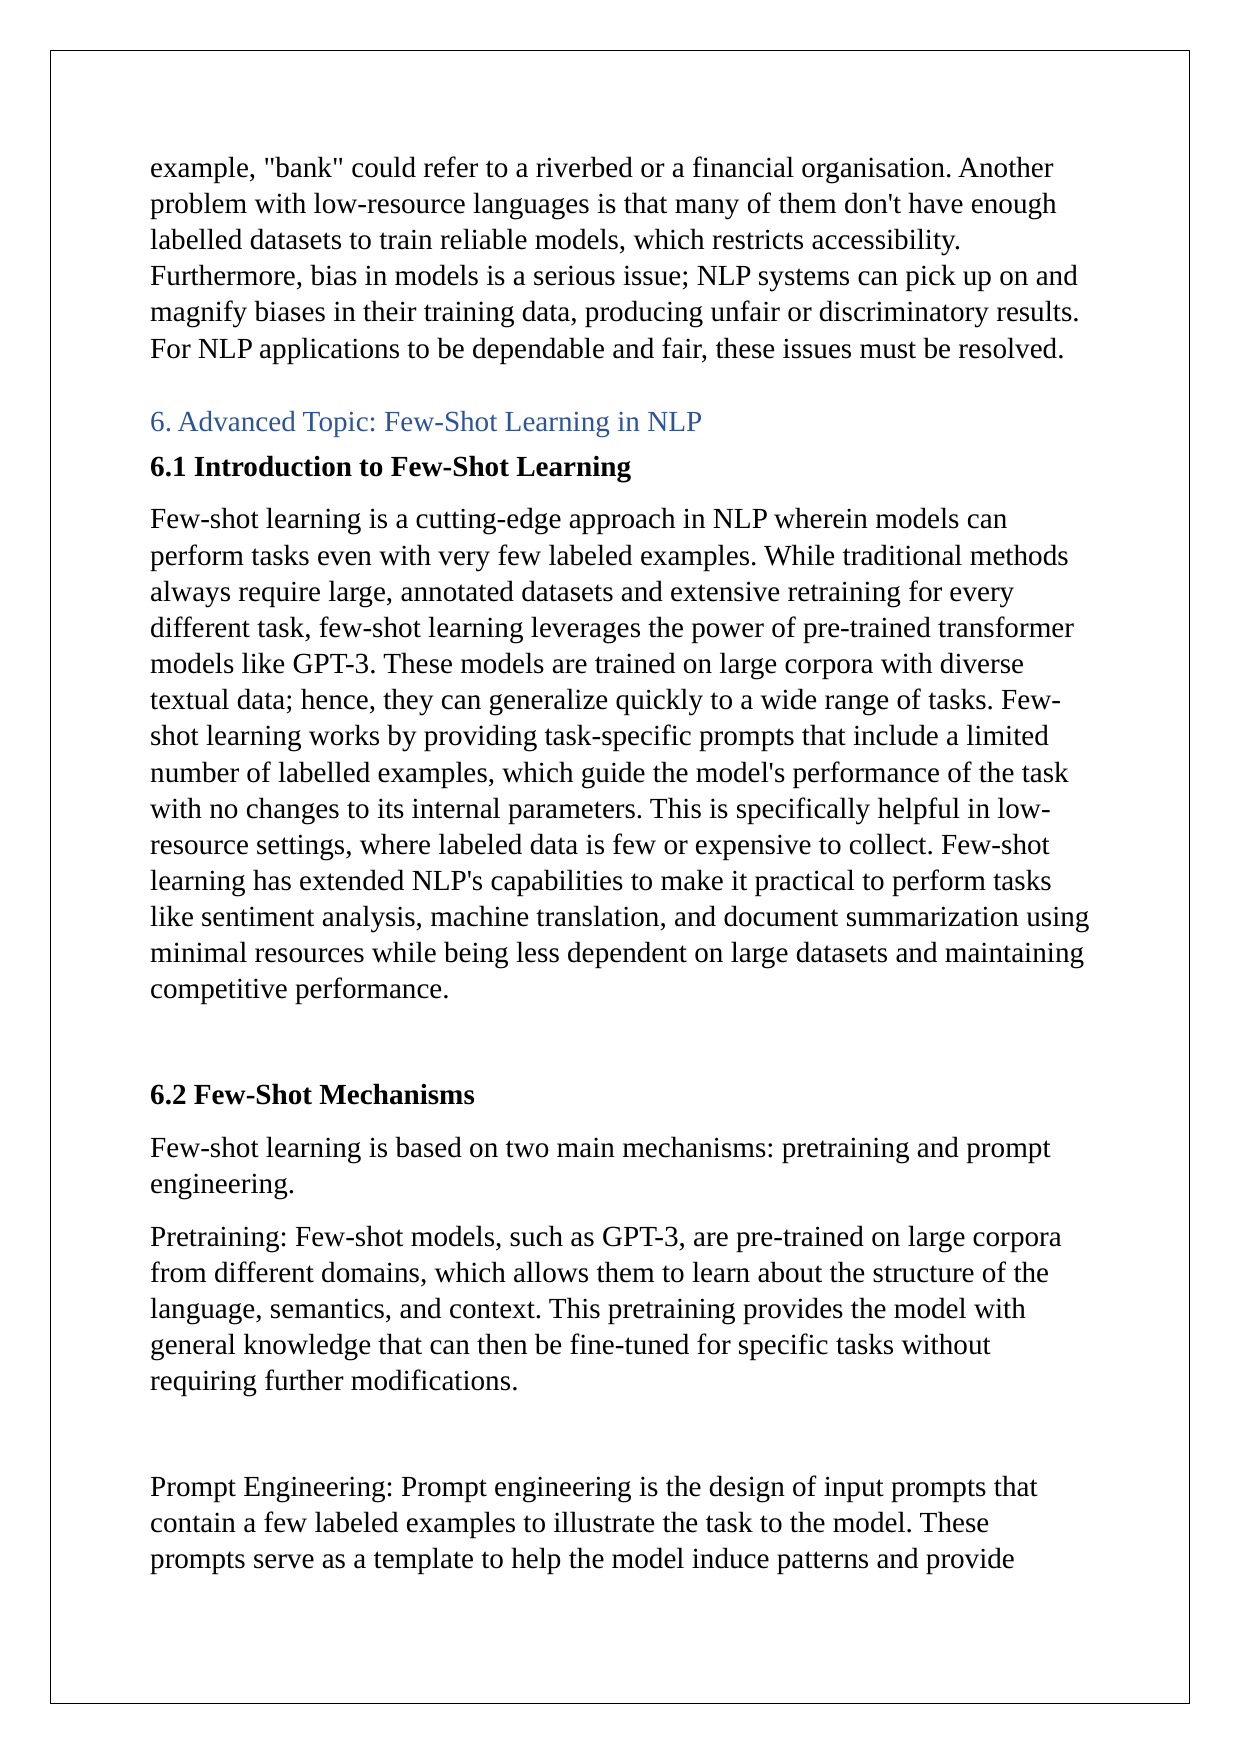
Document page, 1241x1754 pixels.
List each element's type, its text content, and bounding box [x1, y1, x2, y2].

subtitle 6. Advanced Topic: Few-Shot Learning in NLP [150, 404, 1090, 438]
text Few-shot learning is based on two main mechanisms: pretraining and prompt engineering. [150, 1130, 1090, 1200]
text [150, 1469, 1090, 1575]
text Pretraining: Few-shot models, such as GPT-3, are pre-trained on large corpora from different domains, which allows them to learn about the structure of the language, semantics, and context. This pretraining provides the model with general knowledge that can then be fine-tuned for specific tasks without requiring further modifications. [150, 1219, 1090, 1397]
text Few-shot learning is a cutting-edge approach in NLP wherein models can perform tasks even with very few labeled examples. While traditional methods always require large, annotated datasets and extensive retraining for every different task, few-shot learning leverages the power of pre-trained transformer models like GPT-3. These models are trained on large corpora with diverse textual data; hence, they can generalize quickly to a wide range of tasks. Few-shot learning works by providing task-specific prompts that include a limited number of labelled examples, which guide the model's performance of the task with no changes to its internal parameters. This is specifically helpful in low-resource settings, where labeled data is few or expensive to collect. Few-shot learning has extended NLP's capabilities to make it practical to perform tasks like sentiment analysis, machine translation, and document summarization using minimal resources while being less dependent on large datasets and maintaining competitive performance. [150, 502, 1090, 1005]
text 6.1 Introduction to Few-Shot Learning [150, 449, 1090, 482]
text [150, 150, 1090, 364]
text 6.2 Few-Shot Mechanisms [150, 1077, 1090, 1111]
